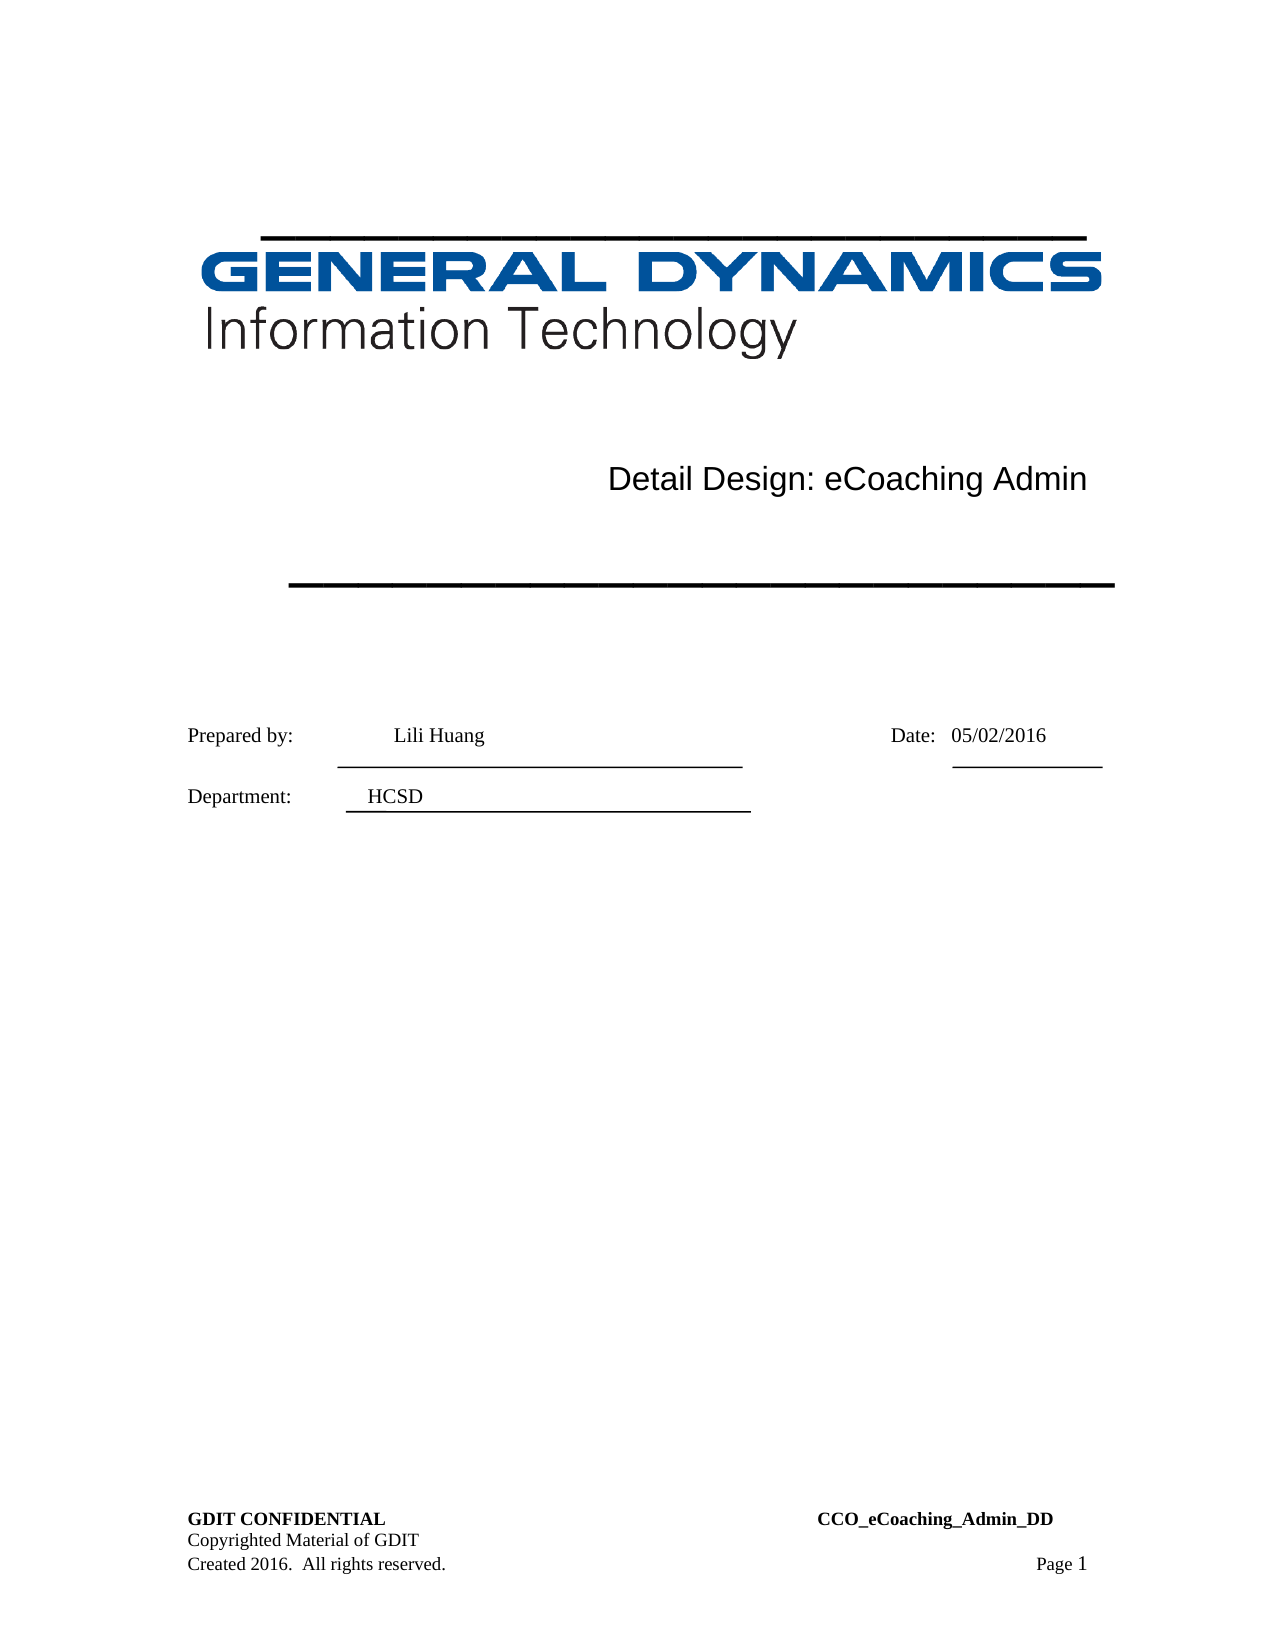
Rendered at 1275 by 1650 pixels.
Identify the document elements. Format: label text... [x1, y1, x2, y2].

title ________________________ [187, 150, 1087, 252]
text Detail Design: eCoaching Admin [187, 459, 1087, 498]
picture [201, 252, 1102, 359]
text Prepared by: Lili Huang Date: 05/02/2016 [187, 723, 1116, 747]
text Department: HCSD [187, 783, 1087, 808]
title ________________________ [187, 498, 1116, 600]
